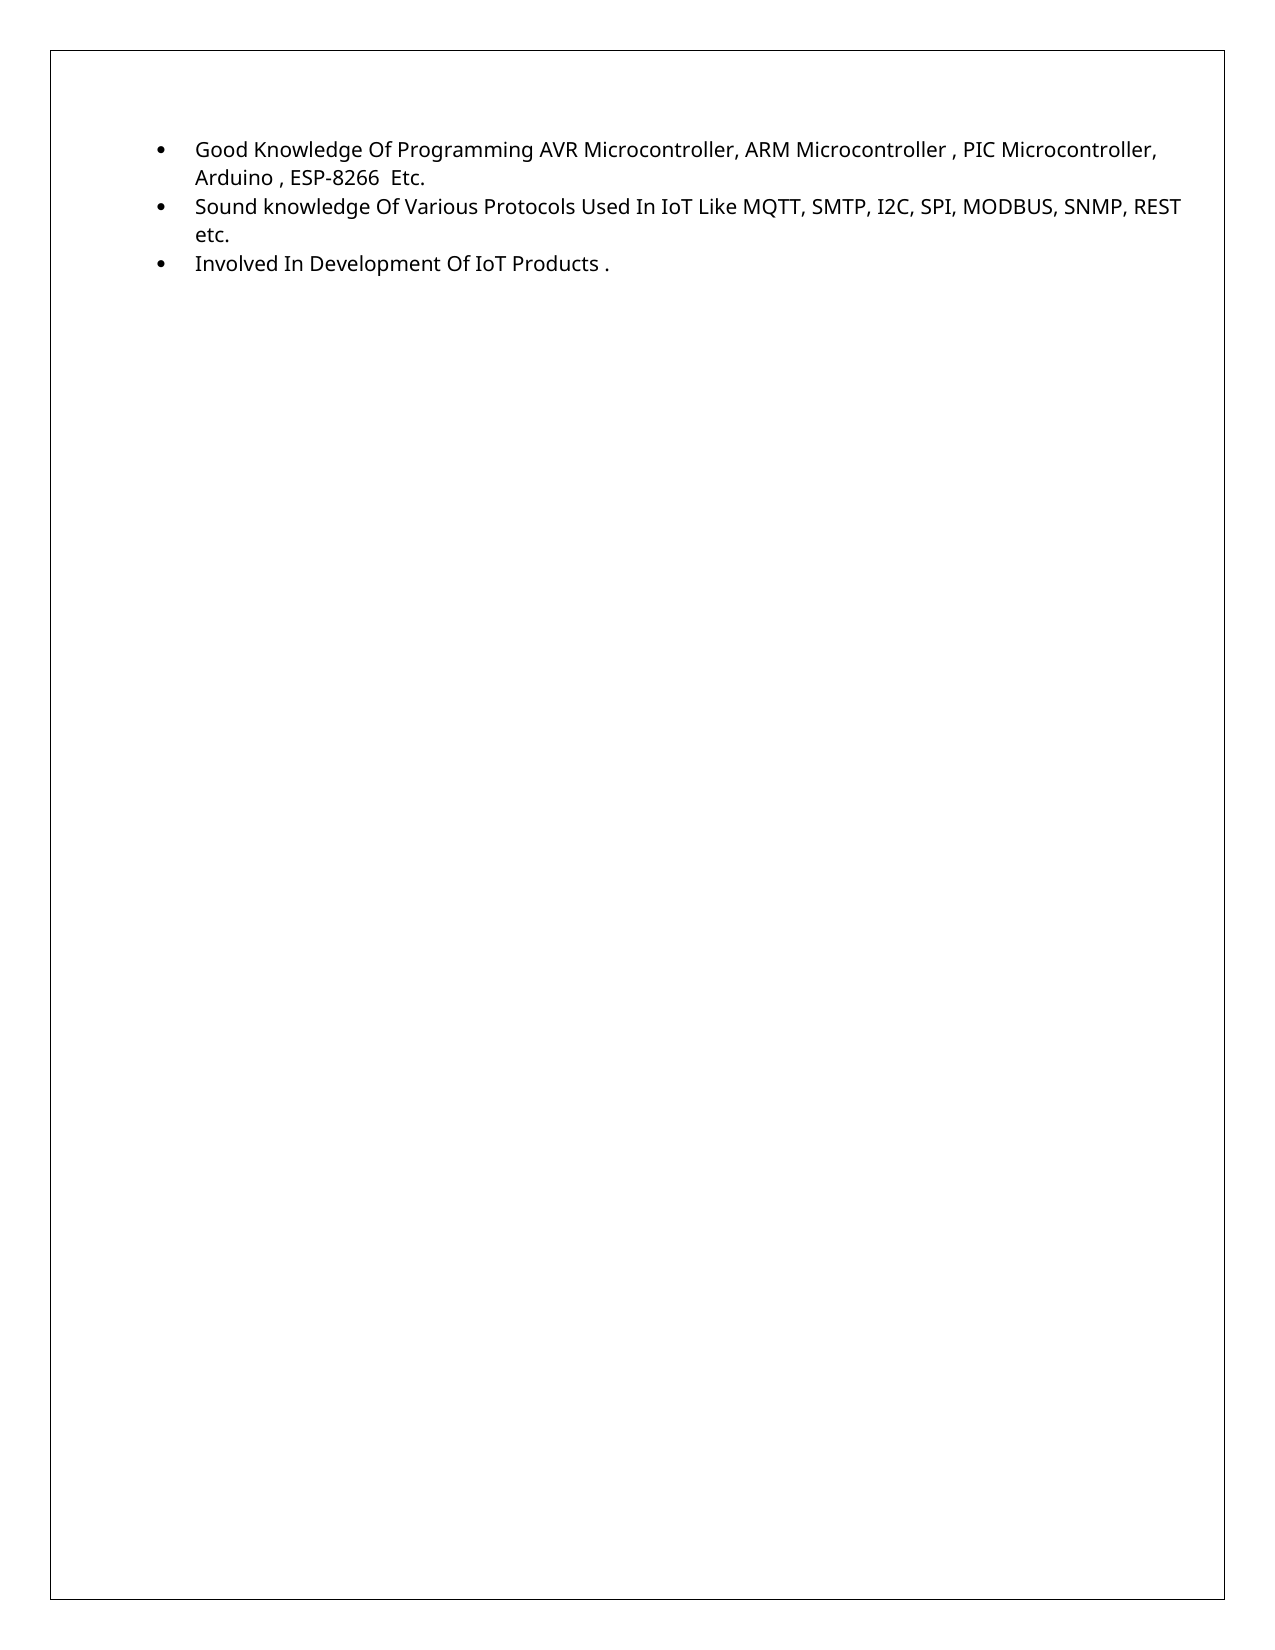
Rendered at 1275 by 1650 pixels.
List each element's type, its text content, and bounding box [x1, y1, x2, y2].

list Involved In Development Of IoT Products . [157, 249, 1200, 277]
list Good Knowledge Of Programming AVR Microcontroller, ARM Microcontroller , PIC Microcontroller, Arduino , ESP-8266 Etc. [157, 135, 1200, 192]
list Sound knowledge Of Various Protocols Used In IoT Like MQTT, SMTP, I2C, SPI, MODBUS, SNMP, REST etc. [157, 192, 1200, 249]
